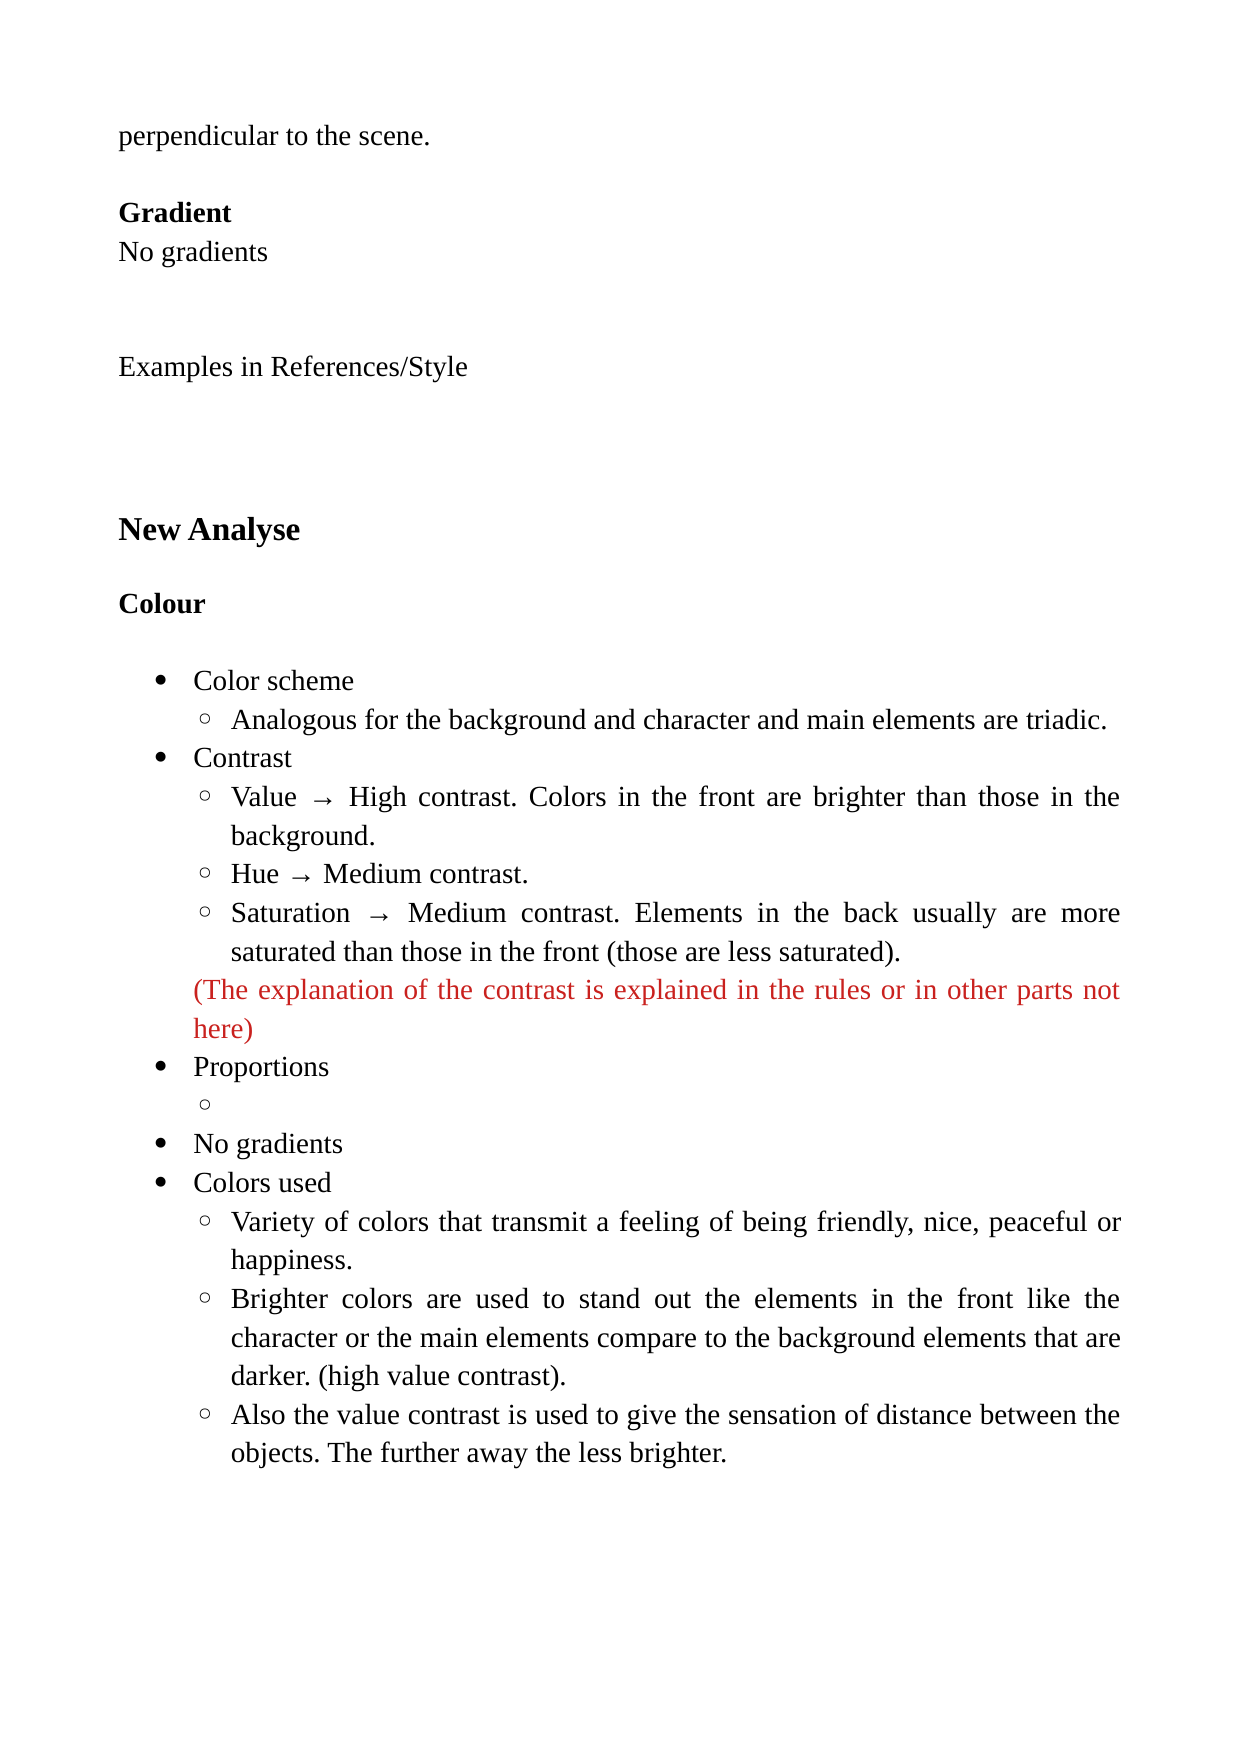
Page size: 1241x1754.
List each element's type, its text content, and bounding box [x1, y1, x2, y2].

list (The explanation of the contrast is explained in the rules or in other parts not here) [193, 972, 1122, 1044]
text Examples in References/Style [118, 349, 1122, 383]
list Value → High contrast. Colors in the front are brighter than those in the background. [193, 779, 1122, 851]
list Saturation → Medium contrast. Elements in the back usually are more saturated than those in the front (those are less saturated). [193, 895, 1122, 967]
list Variety of colors that transmit a feeling of being friendly, nice, peaceful or happiness. [193, 1204, 1122, 1276]
list Proportions [156, 1049, 1122, 1083]
list Analogous for the background and character and main elements are triadic. [193, 702, 1122, 736]
list Colors used [156, 1165, 1122, 1199]
list New Analyse [118, 509, 1122, 547]
list Colour [118, 586, 1122, 620]
text Gradient [118, 195, 1122, 229]
list Color scheme [156, 663, 1122, 697]
list No gradients [156, 1127, 1122, 1160]
list Hue → Medium contrast. [193, 856, 1122, 890]
list Contrast [156, 741, 1122, 774]
list Also the value contrast is used to give the sensation of distance between the objects. The further away the less brighter. [193, 1397, 1122, 1469]
text No gradients [118, 234, 1122, 267]
list Brighter colors are used to stand out the elements in the front like the character or the main elements compare to the background elements that are darker. (high value contrast). [193, 1281, 1122, 1392]
